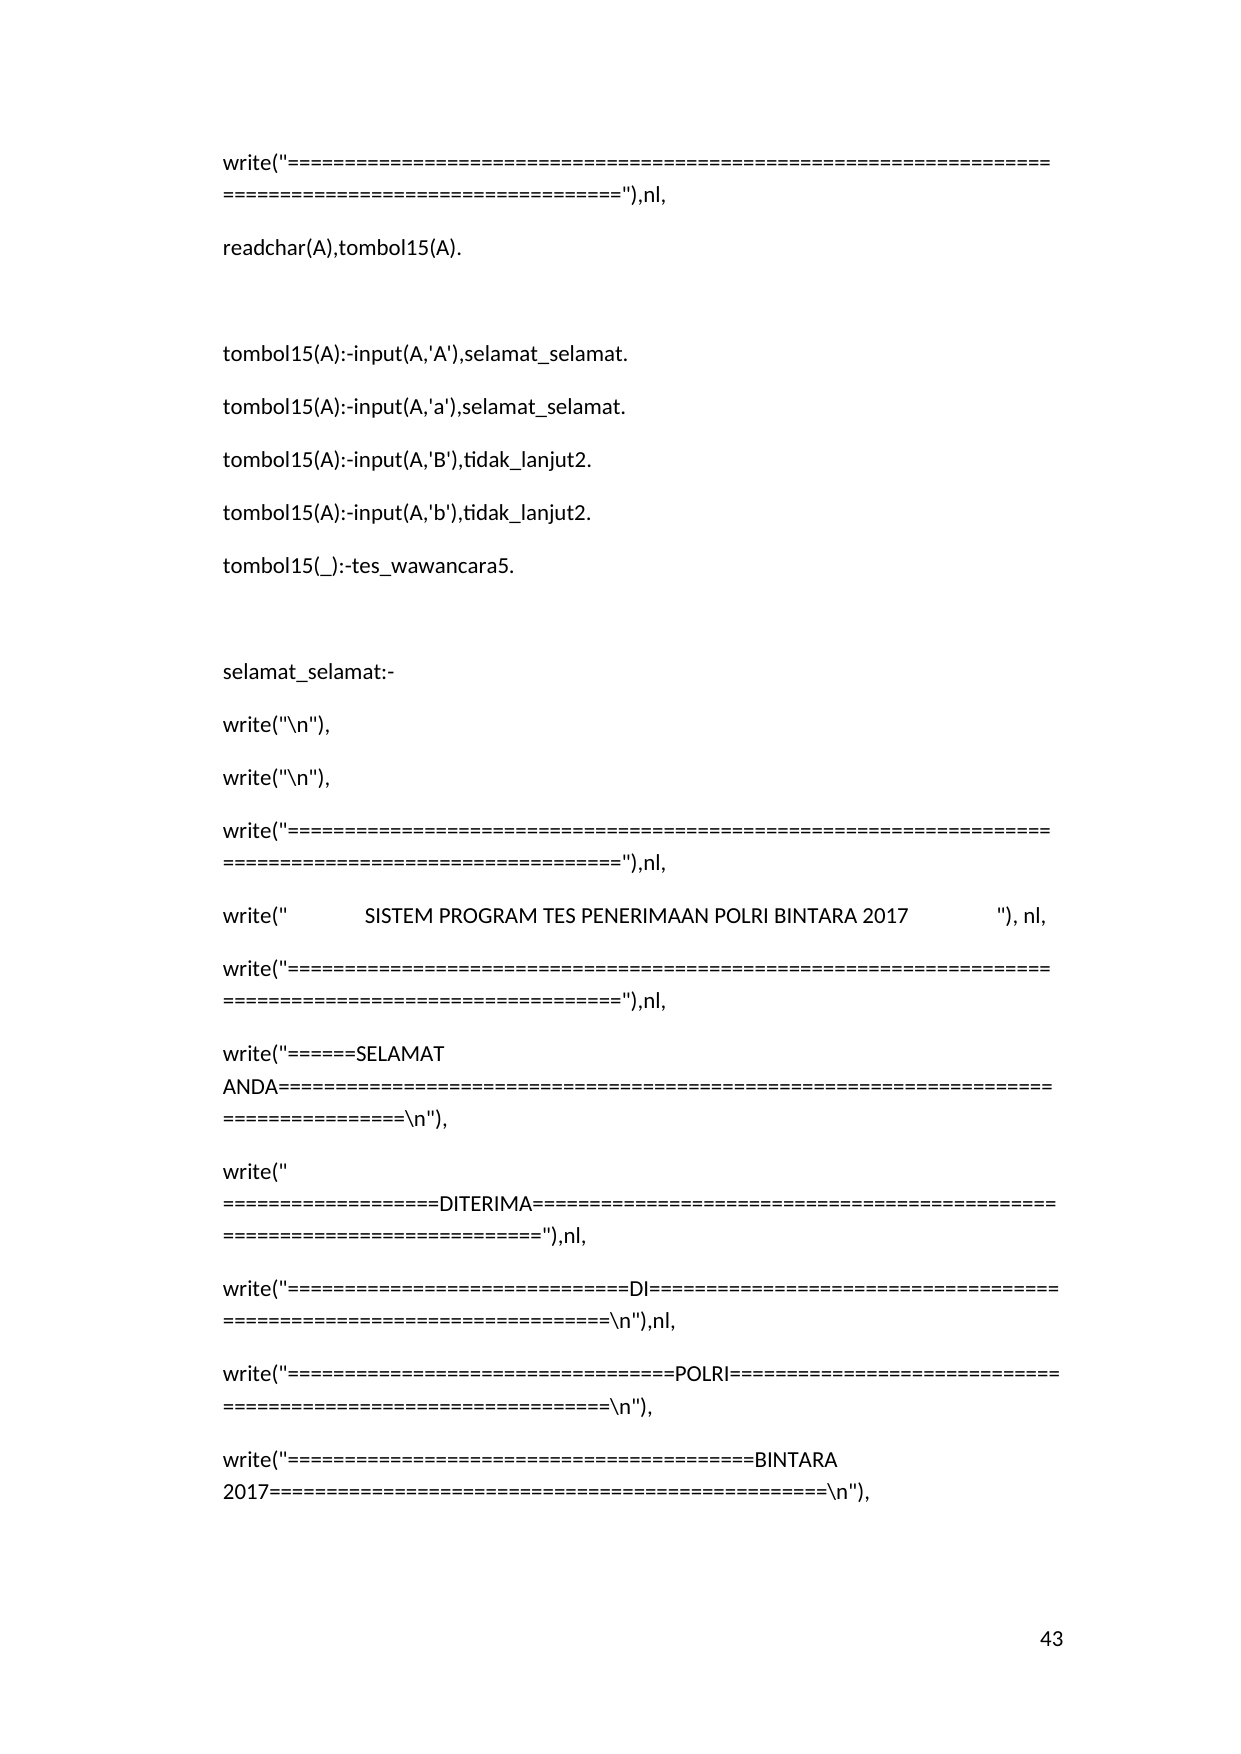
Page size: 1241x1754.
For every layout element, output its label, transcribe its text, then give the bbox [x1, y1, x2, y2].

text tombol15(A):-input(A,'B'),tidak_lanjut2. [223, 445, 1063, 473]
text write(" SISTEM PROGRAM TES PENERIMAAN POLRI BINTARA 2017 "), nl, [223, 901, 1063, 929]
text tombol15(A):-input(A,'A'),selamat_selamat. [223, 339, 1063, 367]
text tombol15(A):-input(A,'a'),selamat_selamat. [223, 392, 1063, 420]
text tombol15(_):-tes_wawancara5. [223, 551, 1063, 579]
text write("==============================DI======================================================================\n"),nl, [223, 1274, 1063, 1334]
text write("======================================================================================================"),nl, [223, 816, 1063, 876]
text write("======SELAMAT ANDA====================================================================================\n"), [223, 1039, 1063, 1132]
text write("\n"), [223, 710, 1063, 738]
text write("=========================================BINTARA 2017=================================================\n"), [223, 1445, 1063, 1505]
text write("\n"), [223, 763, 1063, 791]
text write("==================================POLRI===============================================================\n"), [223, 1359, 1063, 1420]
text readchar(A),tombol15(A). [223, 233, 1063, 261]
text write(" ===================DITERIMA=========================================================================="),nl, [223, 1157, 1063, 1249]
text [223, 148, 1063, 208]
text tombol15(A):-input(A,'b'),tidak_lanjut2. [223, 498, 1063, 526]
text write("======================================================================================================"),nl, [223, 954, 1063, 1014]
text selamat_selamat:- [223, 657, 1063, 685]
